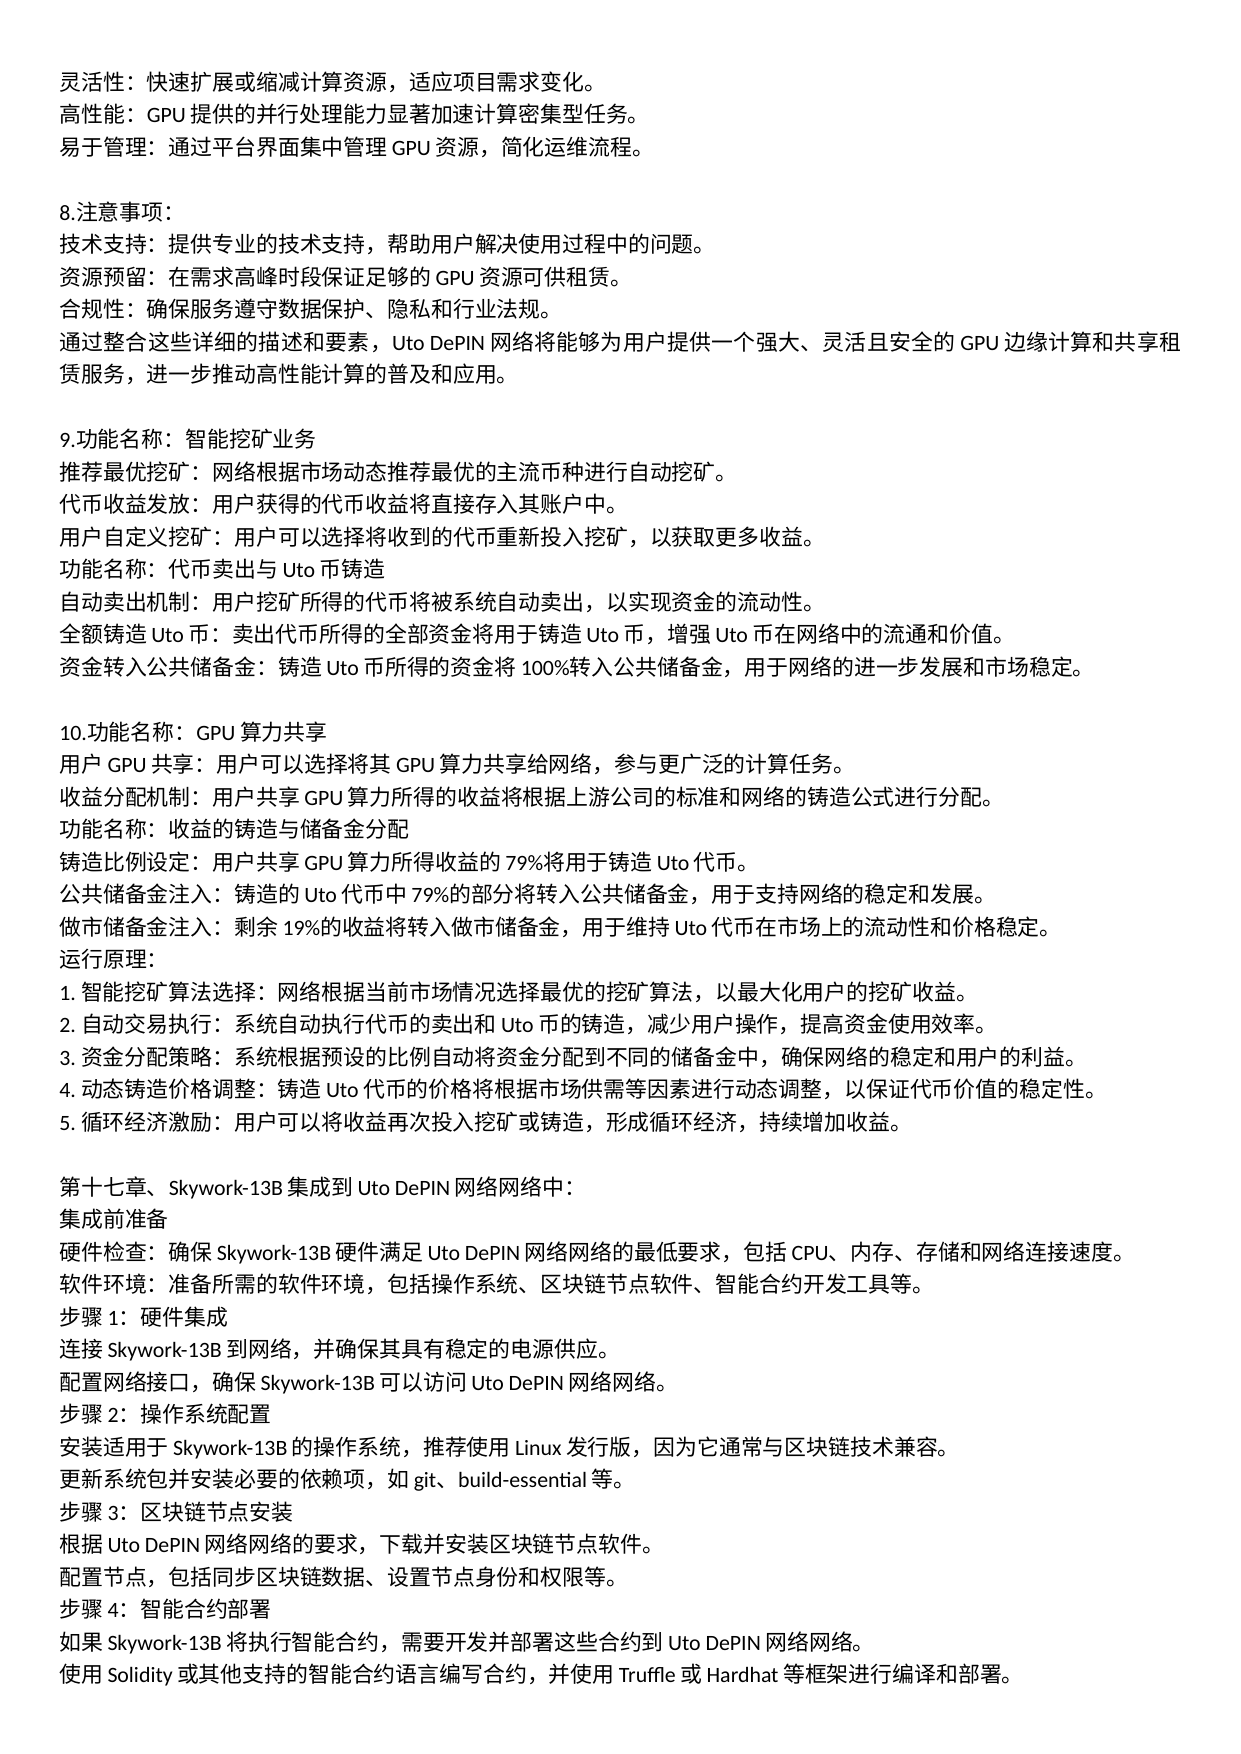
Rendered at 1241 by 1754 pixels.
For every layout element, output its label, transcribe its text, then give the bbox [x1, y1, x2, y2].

text 连接Skywork-13B到网络，并确保其具有稳定的电源供应。 [59, 1332, 1181, 1364]
text 代币收益发放：用户获得的代币收益将直接存入其账户中。 [59, 487, 1181, 519]
text 步骤4：智能合约部署 [59, 1592, 1181, 1624]
text 安装适用于Skywork-13B的操作系统，推荐使用Linux发行版，因为它通常与区块链技术兼容。 [59, 1429, 1181, 1462]
text 配置网络接口，确保Skywork-13B可以访问Uto DePIN网络网络。 [59, 1364, 1181, 1397]
text 公共储备金注入：铸造的Uto代币中79%的部分将转入公共储备金，用于支持网络的稳定和发展。 [59, 877, 1181, 909]
text 功能名称：收益的铸造与储备金分配 [59, 812, 1181, 844]
text 使用Solidity或其他支持的智能合约语言编写合约，并使用Truffle或Hardhat等框架进行编译和部署。 [59, 1657, 1181, 1689]
text 用户自定义挖矿：用户可以选择将收到的代币重新投入挖矿，以获取更多收益。 [59, 519, 1181, 552]
text 5. 循环经济激励：用户可以将收益再次投入挖矿或铸造，形成循环经济，持续增加收益。 [59, 1104, 1181, 1137]
text 收益分配机制：用户共享GPU算力所得的收益将根据上游公司的标准和网络的铸造公式进行分配。 [59, 779, 1181, 812]
text 步骤2：操作系统配置 [59, 1397, 1181, 1429]
text 9.功能名称：智能挖矿业务 [59, 422, 1181, 454]
text 根据Uto DePIN网络网络的要求，下载并安装区块链节点软件。 [59, 1527, 1181, 1559]
text 自动卖出机制：用户挖矿所得的代币将被系统自动卖出，以实现资金的流动性。 [59, 584, 1181, 617]
text 如果Skywork-13B将执行智能合约，需要开发并部署这些合约到Uto DePIN网络网络。 [59, 1624, 1181, 1657]
text 高性能：GPU提供的并行处理能力显著加速计算密集型任务。 [59, 97, 1181, 129]
text 资金转入公共储备金：铸造Uto币所得的资金将100%转入公共储备金，用于网络的进一步发展和市场稳定。 [59, 649, 1181, 682]
text 配置节点，包括同步区块链数据、设置节点身份和权限等。 [59, 1559, 1181, 1592]
text 灵活性：快速扩展或缩减计算资源，适应项目需求变化。 [59, 64, 1181, 97]
text 集成前准备 [59, 1202, 1181, 1234]
text 硬件检查：确保Skywork-13B硬件满足Uto DePIN网络网络的最低要求，包括CPU、内存、存储和网络连接速度。 [59, 1234, 1181, 1267]
text 合规性：确保服务遵守数据保护、隐私和行业法规。 [59, 292, 1181, 324]
text 通过整合这些详细的描述和要素，Uto DePIN网络将能够为用户提供一个强大、灵活且安全的GPU边缘计算和共享租赁服务，进一步推动高性能计算的普及和应用。 [59, 324, 1181, 389]
text 3. 资金分配策略：系统根据预设的比例自动将资金分配到不同的储备金中，确保网络的稳定和用户的利益。 [59, 1039, 1181, 1072]
text 功能名称：代币卖出与Uto币铸造 [59, 552, 1181, 584]
text 资源预留：在需求高峰时段保证足够的GPU资源可供租赁。 [59, 259, 1181, 292]
text 10.功能名称：GPU算力共享 [59, 714, 1181, 747]
text 步骤1：硬件集成 [59, 1299, 1181, 1332]
text 做市储备金注入：剩余19%的收益将转入做市储备金，用于维持Uto代币在市场上的流动性和价格稳定。 [59, 909, 1181, 942]
text 1. 智能挖矿算法选择：网络根据当前市场情况选择最优的挖矿算法，以最大化用户的挖矿收益。 [59, 974, 1181, 1007]
text 第十七章、Skywork-13B集成到Uto DePIN网络网络中： [59, 1169, 1181, 1202]
text 步骤3：区块链节点安装 [59, 1494, 1181, 1527]
text 2. 自动交易执行：系统自动执行代币的卖出和Uto币的铸造，减少用户操作，提高资金使用效率。 [59, 1007, 1181, 1039]
text 推荐最优挖矿：网络根据市场动态推荐最优的主流币种进行自动挖矿。 [59, 454, 1181, 487]
text 软件环境：准备所需的软件环境，包括操作系统、区块链节点软件、智能合约开发工具等。 [59, 1267, 1181, 1299]
text 4. 动态铸造价格调整：铸造Uto代币的价格将根据市场供需等因素进行动态调整，以保证代币价值的稳定性。 [59, 1072, 1181, 1104]
text 运行原理： [59, 942, 1181, 974]
text 铸造比例设定：用户共享GPU算力所得收益的79%将用于铸造Uto代币。 [59, 844, 1181, 877]
text 易于管理：通过平台界面集中管理GPU资源，简化运维流程。 [59, 129, 1181, 162]
text 更新系统包并安装必要的依赖项，如git、build-essential等。 [59, 1462, 1181, 1494]
text 技术支持：提供专业的技术支持，帮助用户解决使用过程中的问题。 [59, 227, 1181, 259]
text 用户GPU共享：用户可以选择将其GPU算力共享给网络，参与更广泛的计算任务。 [59, 747, 1181, 779]
text 8.注意事项： [59, 194, 1181, 227]
text 全额铸造Uto币：卖出代币所得的全部资金将用于铸造Uto币，增强Uto币在网络中的流通和价值。 [59, 617, 1181, 649]
